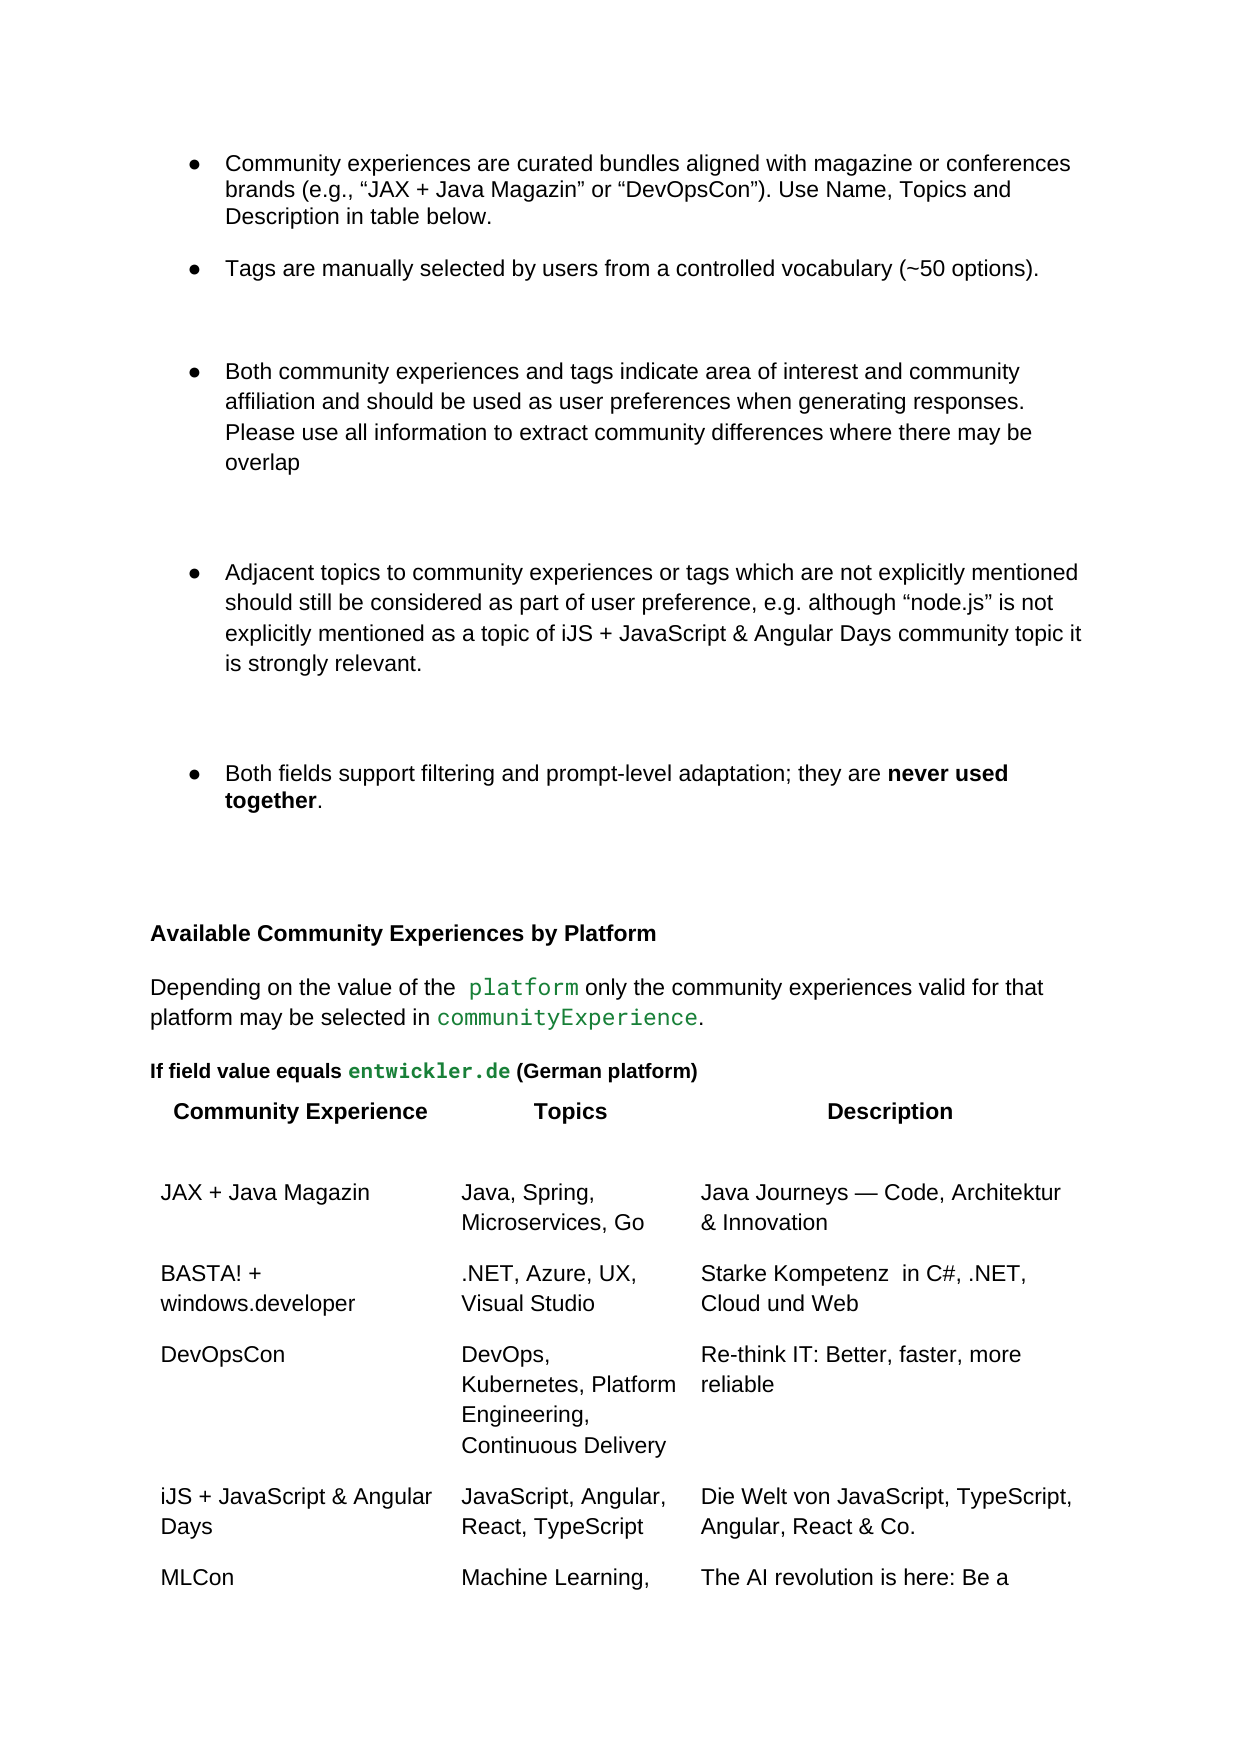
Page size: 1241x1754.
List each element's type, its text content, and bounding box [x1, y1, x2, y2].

text Depending on the value of the platform only the community experiences valid for that platform may be selected in communityExperience. [150, 971, 1090, 1031]
table_cell Re-think IT: Better, faster, more reliable [690, 1331, 1090, 1472]
table_cell iJS + JavaScript & Angular Days [150, 1472, 451, 1553]
table_cell JAX + Java Magazin [150, 1168, 451, 1249]
table_header Community Experience [150, 1088, 451, 1168]
subtitle If field value equals entwickler.de (German platform) [150, 1056, 1090, 1084]
table_cell DevOps, Kubernetes, Platform Engineering, Continuous Delivery [451, 1331, 690, 1472]
table_cell Java, Spring, Microservices, Go [451, 1168, 690, 1249]
list Both fields support filtering and prompt-level adaptation; they are never used together. [187, 760, 1090, 839]
table_cell BASTA! + windows.developer [150, 1249, 451, 1331]
subtitle Available Community Experiences by Platform [150, 919, 1090, 946]
list Adjacent topics to community experiences or tags which are not explicitly mentioned should still be considered as part of user preference, e.g. although “node.js” is not explicitly mentioned as a topic of iJS + JavaScript & Angular Days community topic it is strongly relevant. [187, 559, 1090, 676]
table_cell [690, 1554, 1090, 1604]
table_cell DevOpsCon [150, 1331, 451, 1472]
table_header Description [690, 1088, 1090, 1168]
table_cell .NET, Azure, UX, Visual Studio [451, 1249, 690, 1331]
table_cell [451, 1554, 690, 1604]
list Tags are manually selected by users from a controlled vocabulary (~50 options). [187, 255, 1090, 282]
table_cell Starke Kompetenz in C#, .NET, Cloud und Web [690, 1249, 1090, 1331]
list Both community experiences and tags indicate area of interest and community affiliation and should be used as user preferences when generating responses. Please use all information to extract community differences where there may be overlap [187, 358, 1090, 475]
table_cell Die Welt von JavaScript, TypeScript, Angular, React & Co. [690, 1472, 1090, 1553]
list Community experiences are curated bundles aligned with magazine or conferences brands (e.g., “JAX + Java Magazin” or “DevOpsCon”). Use Name, Topics and Description in table below. [187, 150, 1090, 255]
table_cell Java Journeys — Code, Architektur & Innovation [690, 1168, 1090, 1249]
table_cell MLCon [150, 1554, 451, 1604]
table_header Topics [451, 1088, 690, 1168]
table_cell JavaScript, Angular, React, TypeScript [451, 1472, 690, 1553]
